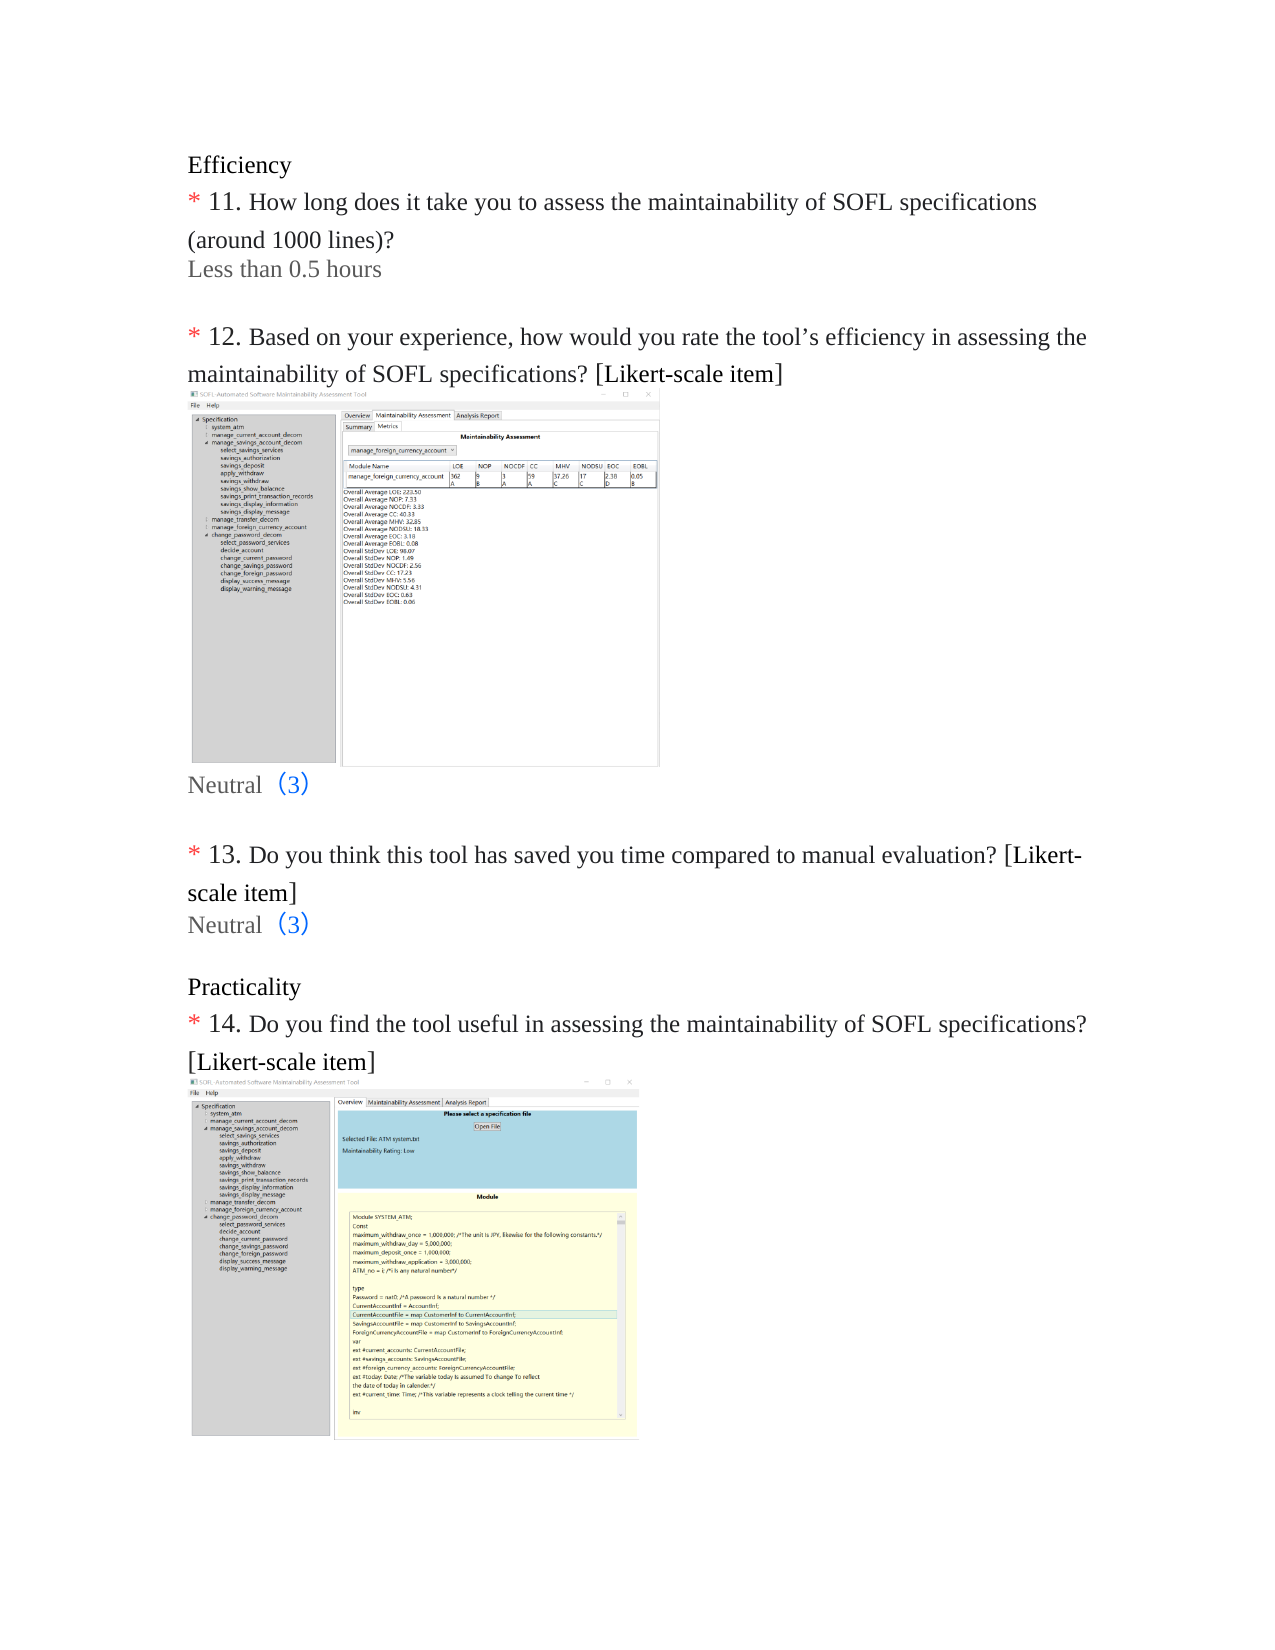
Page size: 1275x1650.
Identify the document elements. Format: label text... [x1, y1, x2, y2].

text [Likert-scale item] [187, 1038, 1087, 1076]
picture [187, 388, 660, 767]
text Efficiency [187, 150, 1087, 179]
text Less than 0.5 hours [187, 254, 1087, 282]
text Neutral（3） [187, 907, 1087, 941]
text Neutral（3） [187, 766, 1087, 801]
text * 11. How long does it take you to assess the maintainability of SOFL specifications (around 1000 lines)? [187, 179, 1087, 254]
picture [187, 1075, 640, 1440]
text Practicality [187, 972, 1087, 1001]
text * 13. Do you think this tool has saved you time compared to manual evaluation? [Likert-scale item] [187, 832, 1087, 907]
text * 14. Do you find the tool useful in assessing the maintainability of SOFL specifications? [187, 1001, 1087, 1038]
